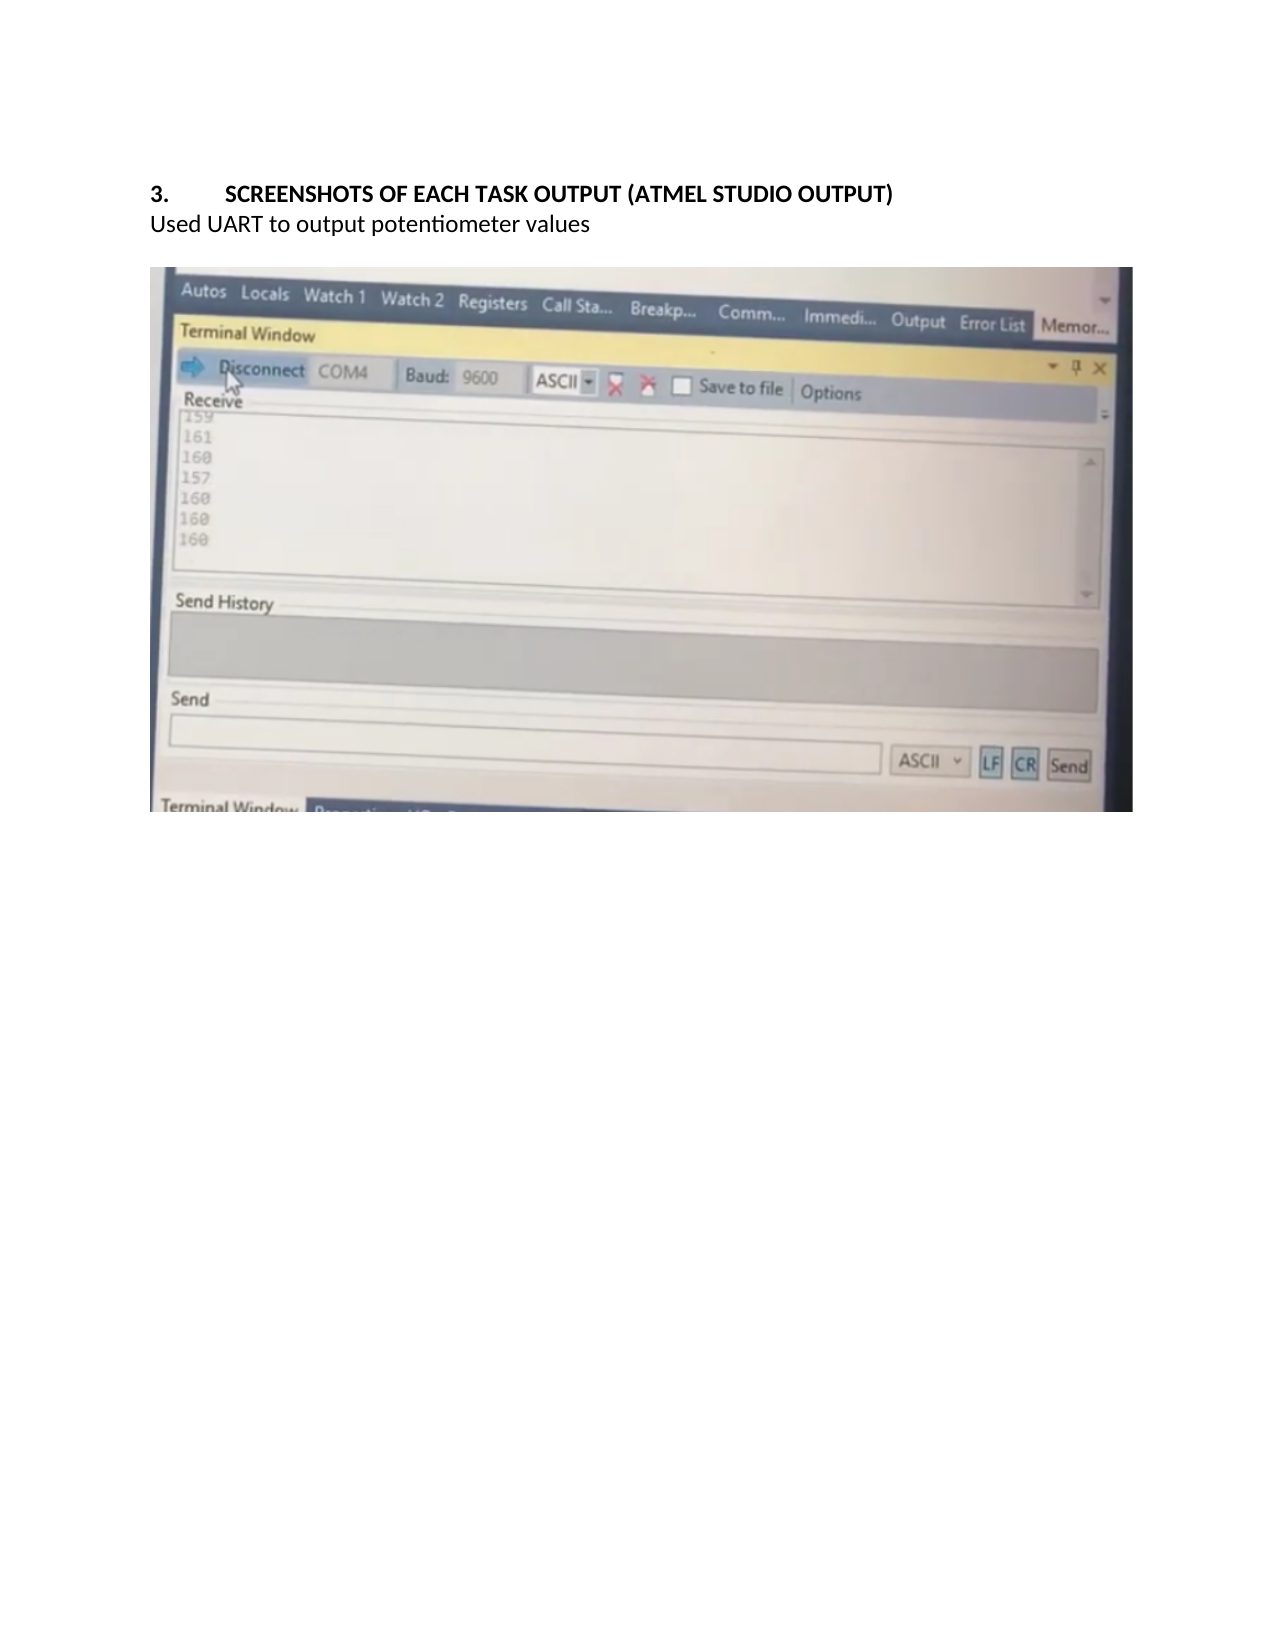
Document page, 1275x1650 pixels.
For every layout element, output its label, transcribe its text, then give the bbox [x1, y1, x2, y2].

list SCREENSHOTS OF EACH TASK OUTPUT (ATMEL STUDIO OUTPUT) [150, 178, 1125, 208]
picture [150, 267, 1133, 812]
text Used UART to output potentiometer values [150, 208, 1125, 239]
